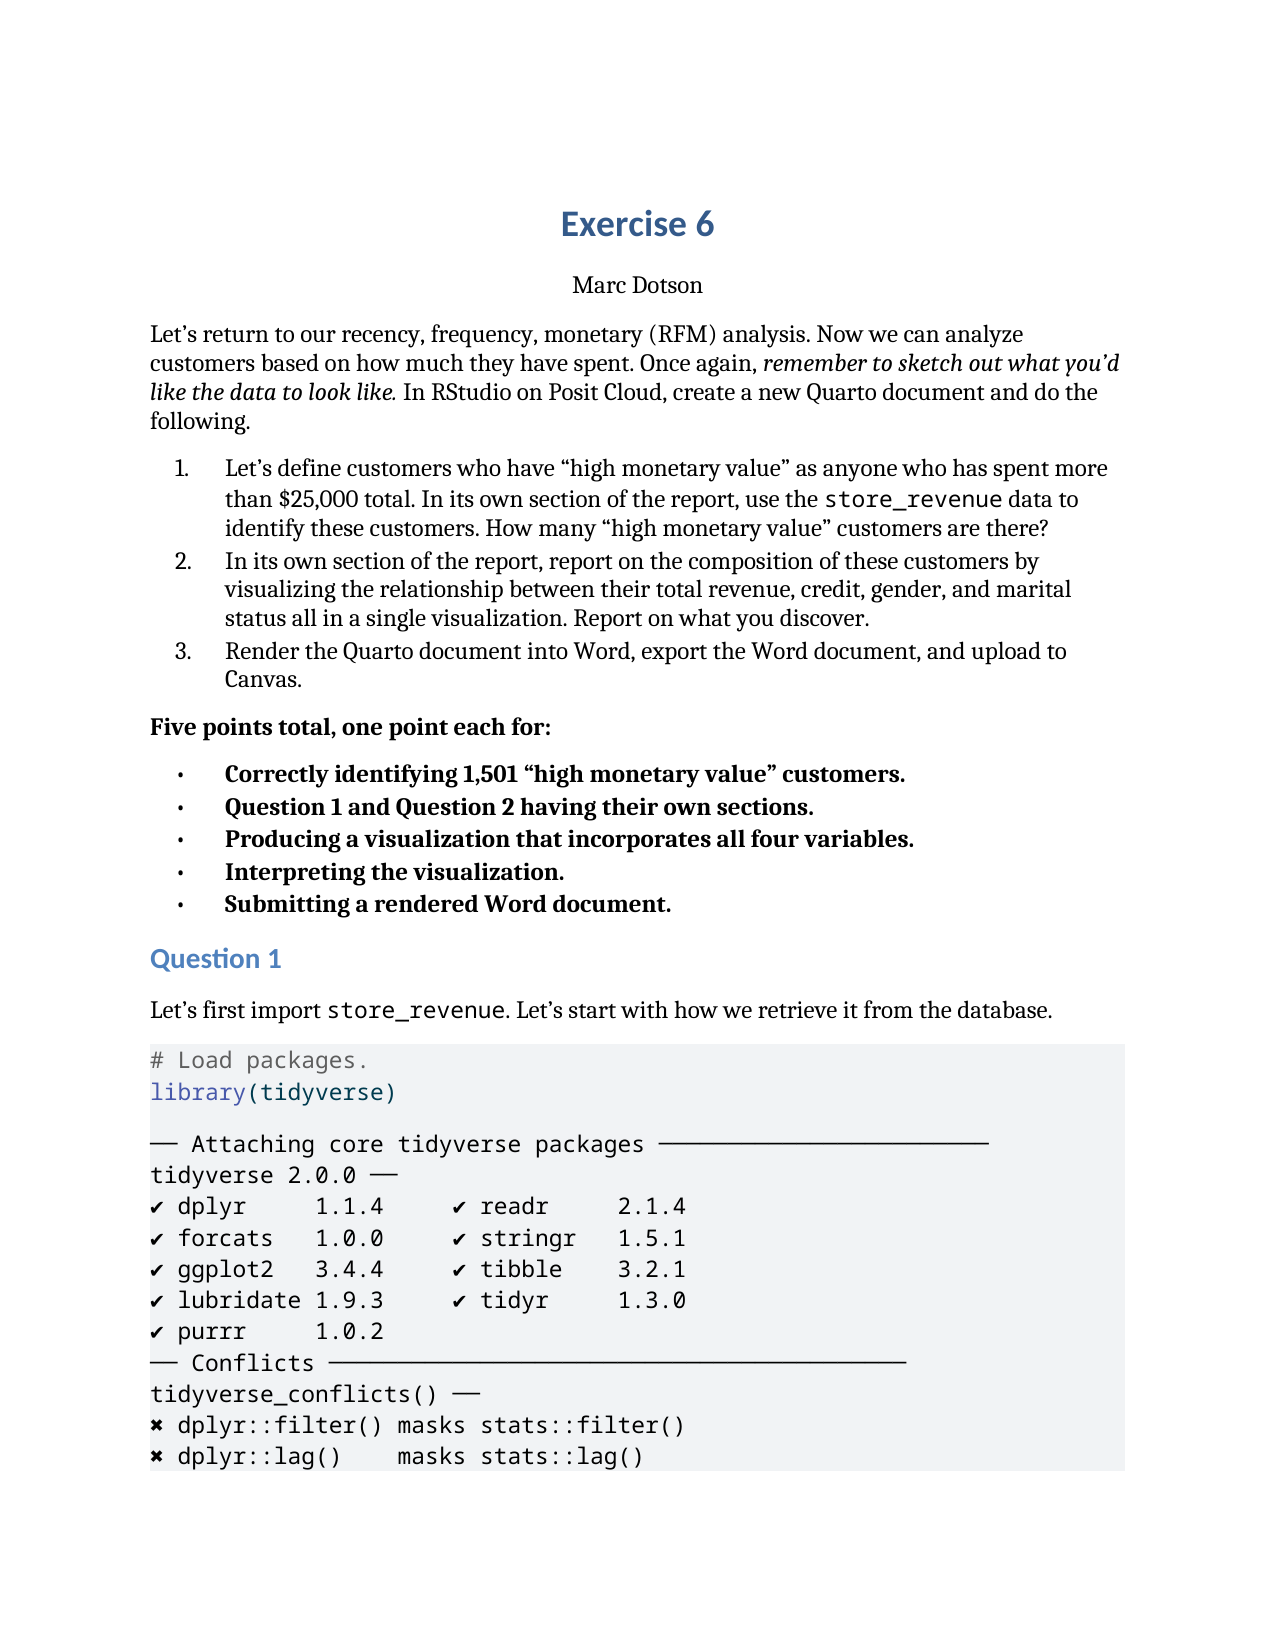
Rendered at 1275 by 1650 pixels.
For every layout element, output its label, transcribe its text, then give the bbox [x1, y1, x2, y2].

text Five points total, one point each for: [150, 713, 1125, 742]
list Interpreting the visualization. [175, 858, 1125, 887]
list Correctly identifying 1,501 “high monetary value” customers. [175, 760, 1125, 789]
list Submitting a rendered Word document. [175, 890, 1125, 919]
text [150, 1128, 1125, 1471]
subtitle Question 1 [150, 940, 1125, 976]
list Let’s define customers who have “high monetary value” as anyone who has spent more than $25,000 total. In its own section of the report, use the store_revenue data to identify these customers. How many “high monetary value” customers are there? [175, 454, 1125, 543]
text Let’s return to our recency, frequency, monetary (RFM) analysis. Now we can analyze customers based on how much they have spent. Once again, remember to sketch out what you’d like the data to look like. In RStudio on Posit Cloud, create a new Quarto document and do the following. [150, 320, 1125, 435]
list Producing a visualization that incorporates all four variables. [175, 825, 1125, 854]
text Marc Dotson [150, 271, 1125, 299]
list Question 1 and Question 2 having their own sections. [175, 793, 1125, 822]
list Render the Quarto document into Word, export the Word document, and upload to Canvas. [175, 637, 1125, 694]
title Exercise 6 [150, 200, 1125, 246]
list In its own section of the report, report on the composition of these customers by visualizing the relationship between their total revenue, credit, gender, and marital status all in a single visualization. Report on what you discover. [175, 547, 1125, 633]
text Let’s first import store_revenue. Let’s start with how we retrieve it from the database. [150, 994, 1125, 1026]
text # Load packages. library(tidyverse) [370, 1044, 1125, 1107]
